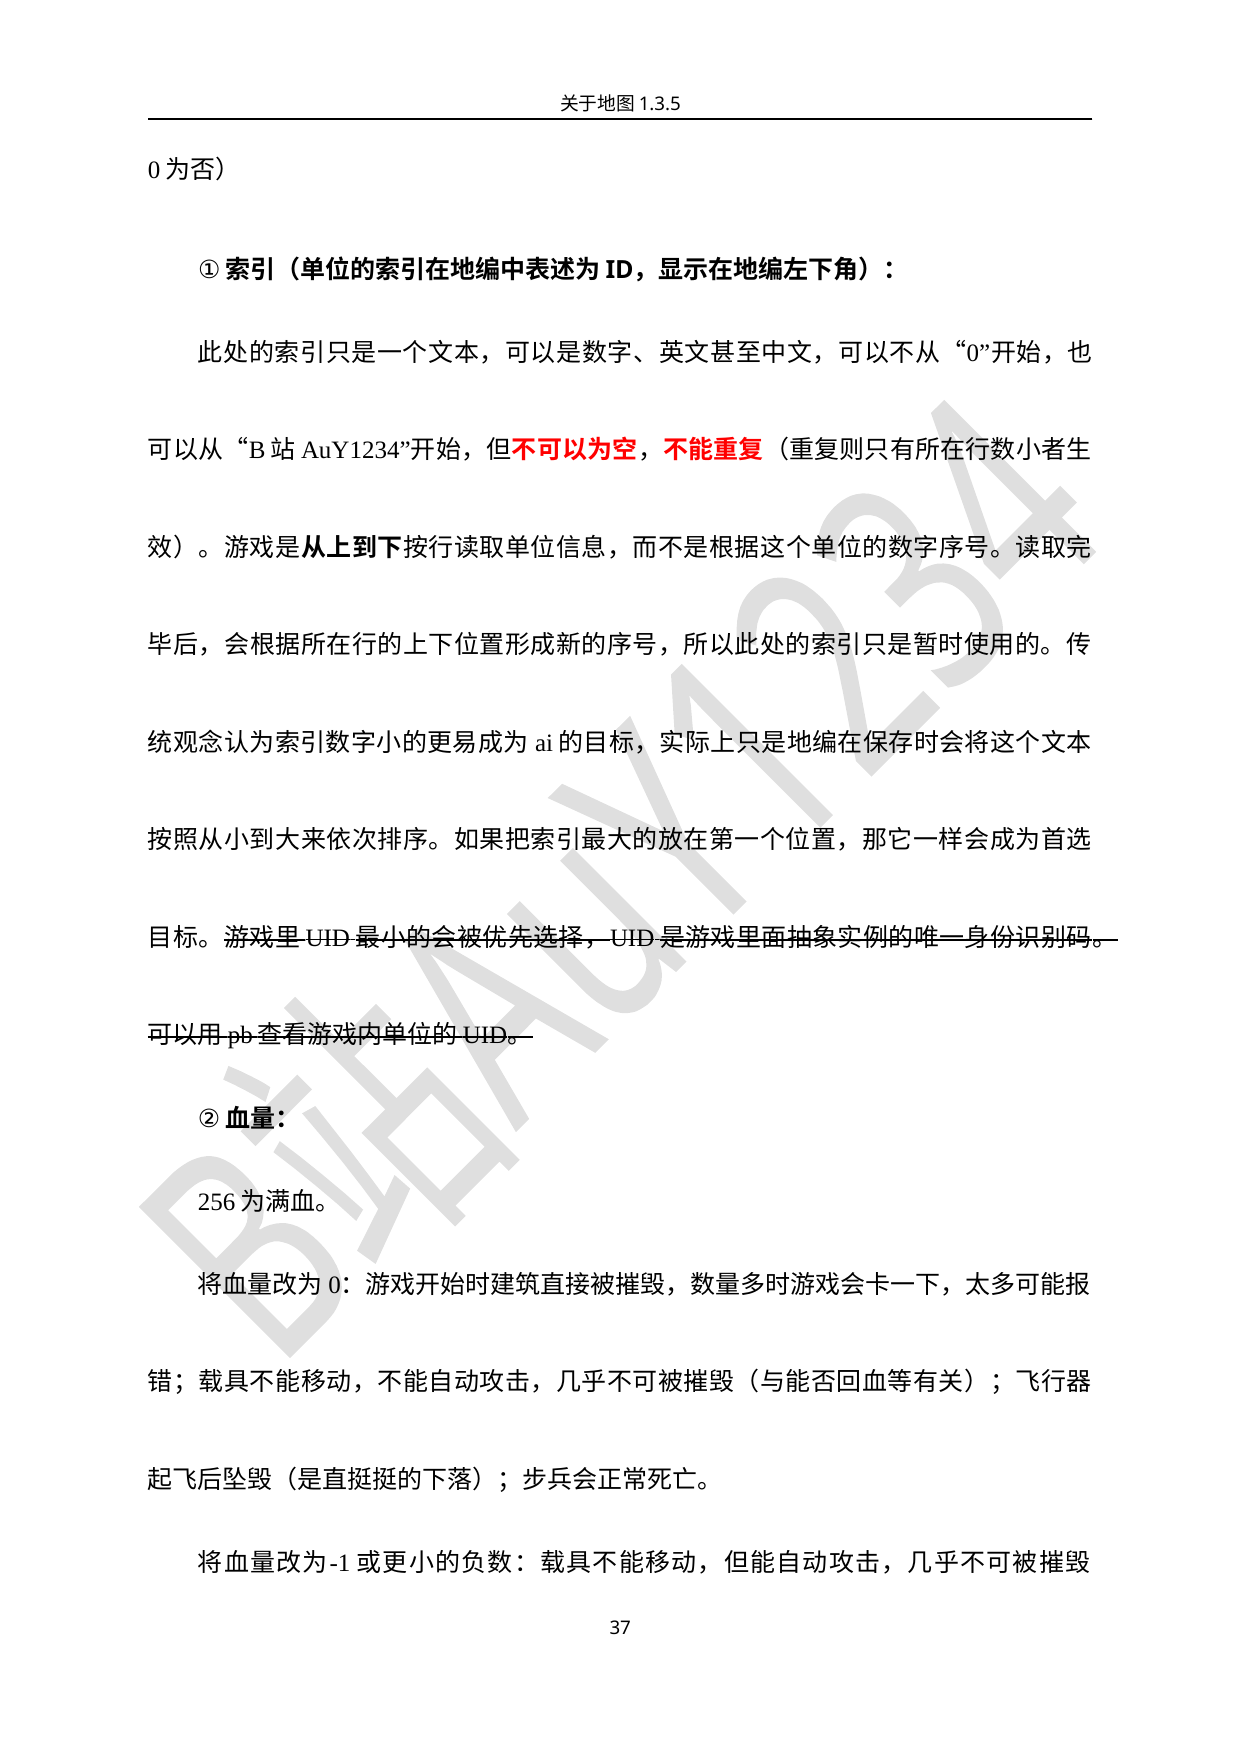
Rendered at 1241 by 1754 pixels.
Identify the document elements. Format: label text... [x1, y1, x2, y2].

text 256为满血。 [148, 1167, 1092, 1232]
text 此处的索引只是一个文本，可以是数字、英文甚至中文，可以不从“0”开始，也可以从“B站AuY1234”开始，但不可以为空，不能重复（重复则只有所在行数小者生效）。游戏是从上到下按行读取单位信息，而不是根据这个单位的数字序号。读取完毕后，会根据所在行的上下位置形成新的序号，所以此处的索引只是暂时使用的。传统观念认为索引数字小的更易成为ai的目标，实际上只是地编在保存时会将这个文本按照从小到大来依次排序。如果把索引最大的放在第一个位置，那它一样会成为首选目标。游戏里UID最小的会被优先选择，UID是游戏里面抽象实例的唯一身份识别码。可以用pb查看游戏内单位的UID。 [148, 318, 1092, 1066]
text 将血量改为0：游戏开始时建筑直接被摧毁，数量多时游戏会卡一下，太多可能报错；载具不能移动，不能自动攻击，几乎不可被摧毁（与能否回血等有关）；飞行器起飞后坠毁（是直挺挺的下落）；步兵会正常死亡。 [148, 1250, 1092, 1510]
text ①索引（单位的索引在地编中表述为ID，显示在地编左下角）： [148, 235, 1092, 300]
text ②血量： [148, 1084, 1092, 1149]
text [148, 1528, 1092, 1593]
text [148, 136, 1092, 201]
